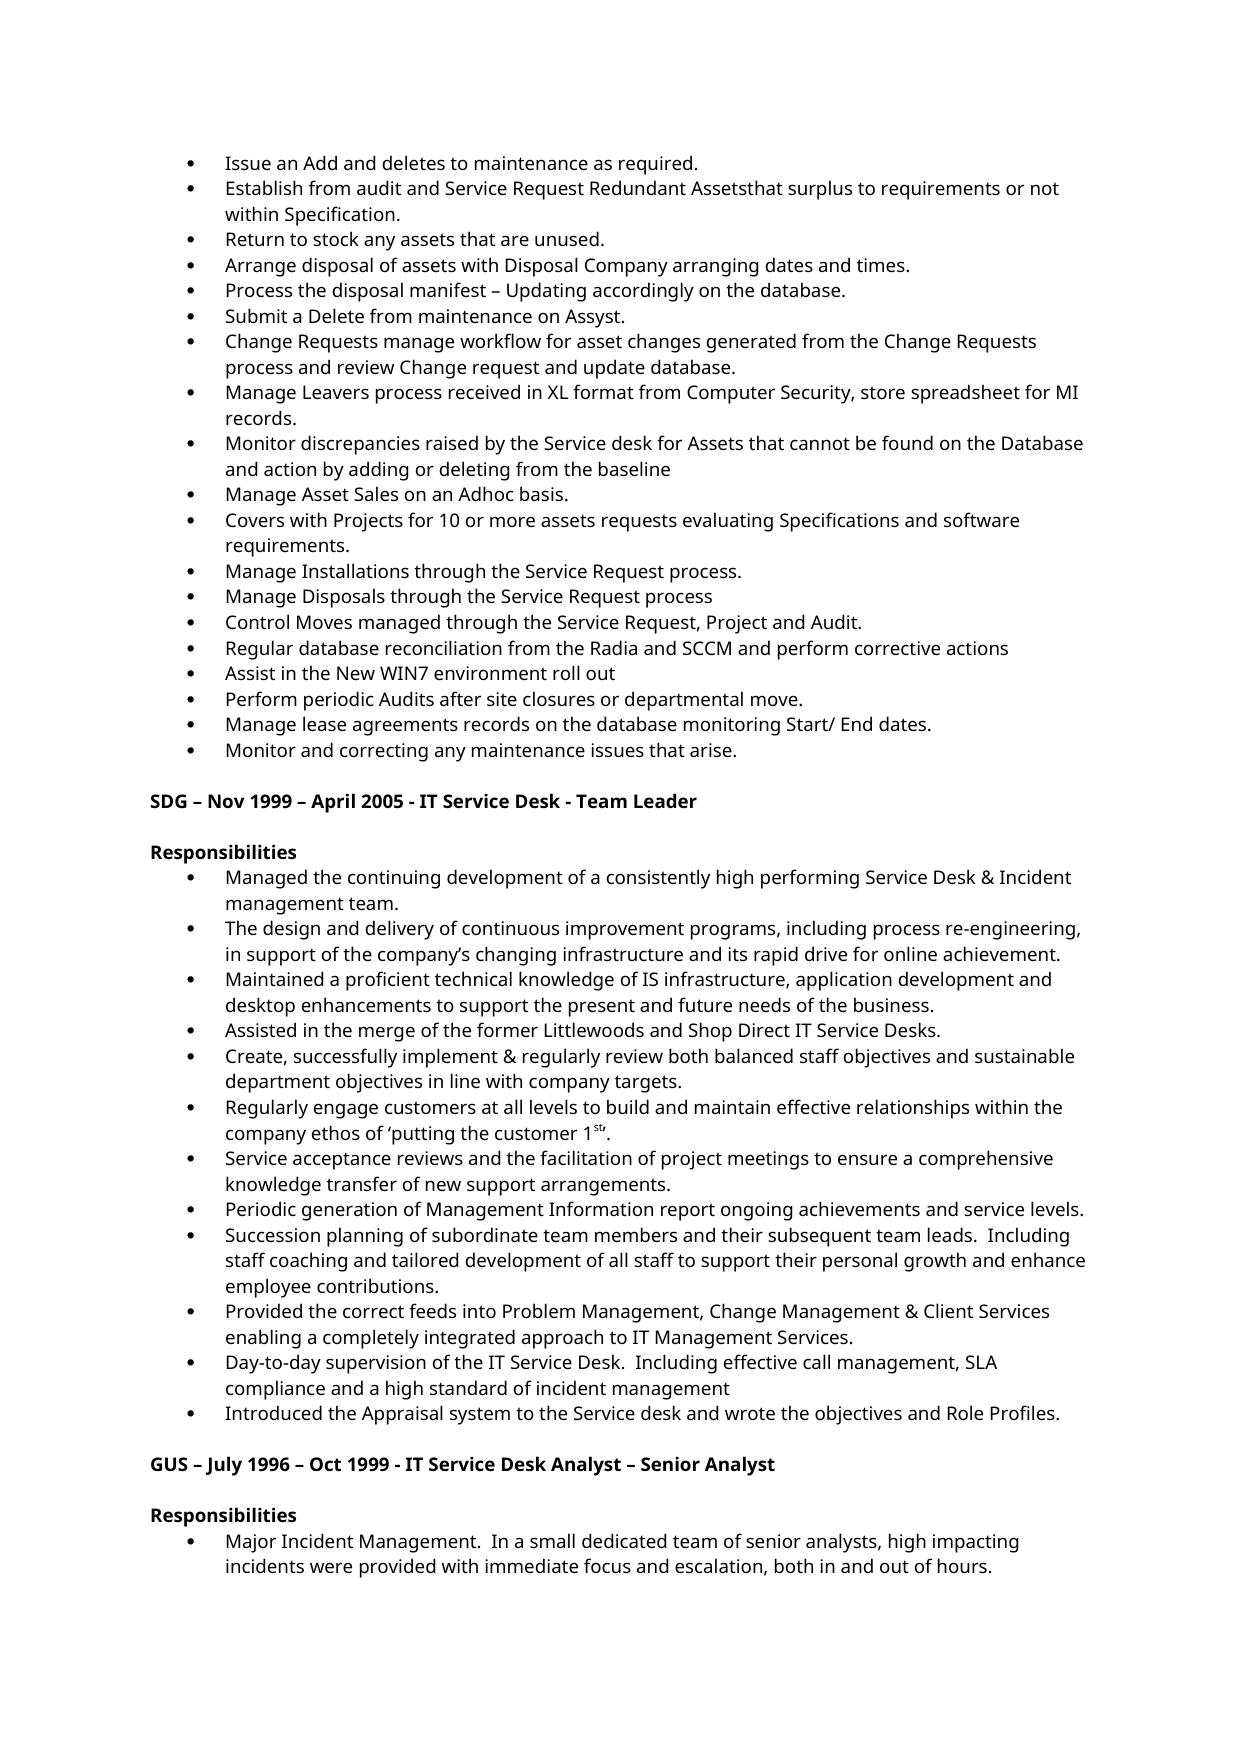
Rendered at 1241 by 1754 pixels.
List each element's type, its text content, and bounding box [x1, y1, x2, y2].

list Change Requests manage workflow for asset changes generated from the Change Requests process and review Change request and update database. [187, 329, 1090, 380]
text Responsibilities [150, 1503, 1090, 1528]
list Managed the continuing development of a consistently high performing Service Desk & Incident management team. [187, 864, 1090, 916]
list Manage Asset Sales on an Adhoc basis. [187, 482, 1090, 507]
list Succession planning of subordinate team members and their subsequent team leads. Including staff coaching and tailored development of all staff to support their personal growth and enhance employee contributions. [187, 1222, 1090, 1298]
list Submit a Delete from maintenance on Assyst. [187, 303, 1090, 329]
list Regularly engage customers at all levels to build and maintain effective relationships within the company ethos of ‘putting the customer 1st’. [187, 1094, 1090, 1145]
list Maintained a proficient technical knowledge of IS infrastructure, application development and desktop enhancements to support the present and future needs of the business. [187, 967, 1090, 1018]
list Introduced the Appraisal system to the Service desk and wrote the objectives and Role Profiles. [187, 1401, 1090, 1426]
list Periodic generation of Management Information report ongoing achievements and service levels. [187, 1196, 1090, 1222]
list Manage lease agreements records on the database monitoring Start/ End dates. [187, 711, 1090, 737]
list Manage Installations through the Service Request process. [187, 558, 1090, 584]
list Service acceptance reviews and the facilitation of project meetings to ensure a comprehensive knowledge transfer of new support arrangements. [187, 1145, 1090, 1196]
list Monitor and correcting any maintenance issues that arise. [187, 737, 1090, 762]
list Covers with Projects for 10 or more assets requests evaluating Specifications and software requirements. [187, 507, 1090, 558]
list Process the disposal manifest – Updating accordingly on the database. [187, 278, 1090, 303]
list Manage Leavers process received in XL format from Computer Security, store spreadsheet for MI records. [187, 380, 1090, 431]
text SDG – Nov 1999 – April 2005 - IT Service Desk - Team Leader [150, 788, 1090, 813]
list Perform periodic Audits after site closures or departmental move. [187, 686, 1090, 711]
list Return to stock any assets that are unused. [187, 227, 1090, 252]
list Assist in the New WIN7 environment roll out [187, 660, 1090, 686]
list Issue an Add and deletes to maintenance as required. [187, 150, 1090, 176]
list Assisted in the merge of the former Littlewoods and Shop Direct IT Service Desks. [187, 1018, 1090, 1043]
list Monitor discrepancies raised by the Service desk for Assets that cannot be found on the Database and action by adding or deleting from the baseline [187, 431, 1090, 482]
list Arrange disposal of assets with Disposal Company arranging dates and times. [187, 252, 1090, 278]
text GUS – July 1996 – Oct 1999 - IT Service Desk Analyst – Senior Analyst [150, 1452, 1090, 1477]
list Control Moves managed through the Service Request, Project and Audit. [187, 609, 1090, 635]
list Manage Disposals through the Service Request process [187, 584, 1090, 609]
list The design and delivery of continuous improvement programs, including process re-engineering, in support of the company’s changing infrastructure and its rapid drive for online achievement. [187, 916, 1090, 967]
list Major Incident Management. In a small dedicated team of senior analysts, high impacting incidents were provided with immediate focus and escalation, both in and out of hours. [187, 1528, 1090, 1579]
text Responsibilities [150, 839, 1090, 864]
list Day-to-day supervision of the IT Service Desk. Including effective call management, SLA compliance and a high standard of incident management [187, 1349, 1090, 1401]
list Establish from audit and Service Request Redundant Assetsthat surplus to requirements or not within Specification. [187, 176, 1090, 227]
list Create, successfully implement & regularly review both balanced staff objectives and sustainable department objectives in line with company targets. [187, 1043, 1090, 1094]
list Provided the correct feeds into Problem Management, Change Management & Client Services enabling a completely integrated approach to IT Management Services. [187, 1298, 1090, 1349]
list Regular database reconciliation from the Radia and SCCM and perform corrective actions [187, 635, 1090, 660]
